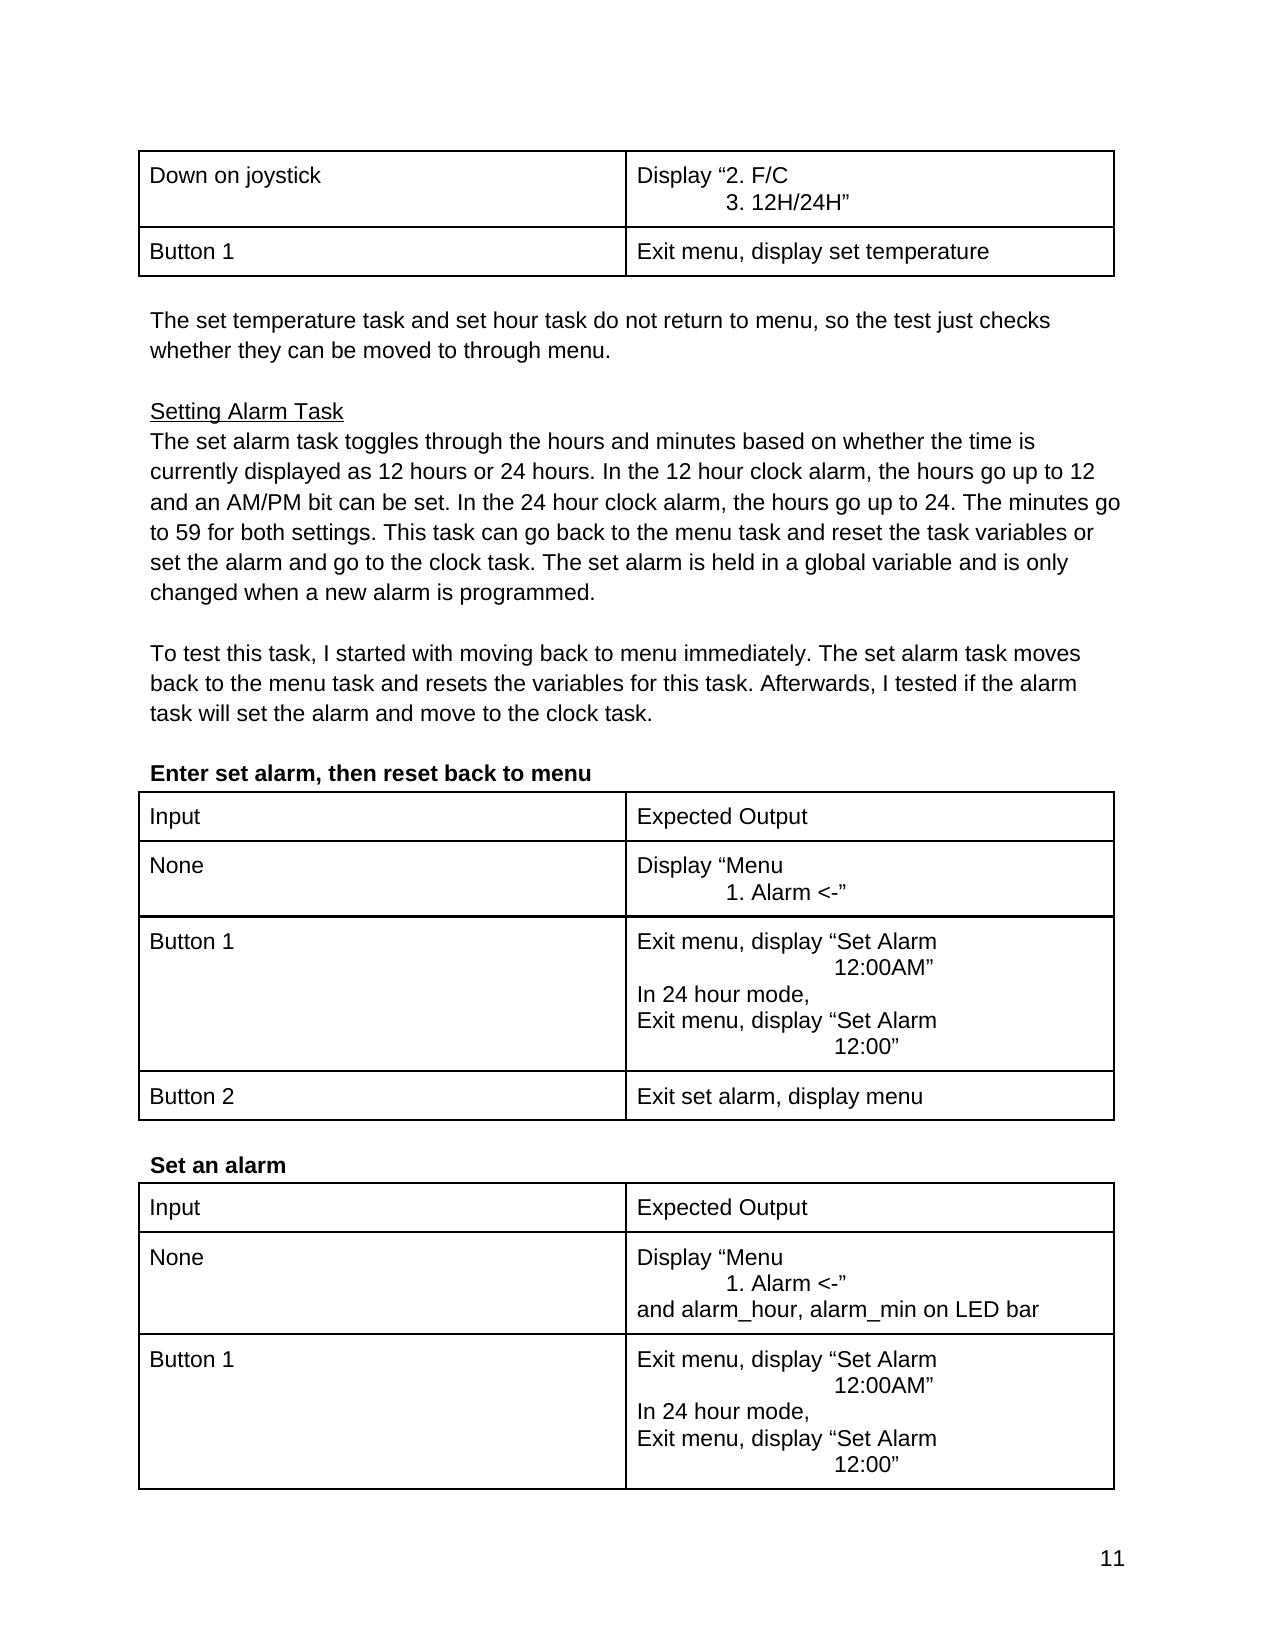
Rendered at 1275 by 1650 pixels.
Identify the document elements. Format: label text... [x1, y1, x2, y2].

table_header Input [140, 1184, 625, 1231]
table_cell None [140, 842, 625, 915]
text Set an alarm [150, 1152, 1125, 1178]
text Enter set alarm, then reset back to menu [150, 760, 1125, 787]
table_cell Button 1 [140, 918, 625, 1070]
text To test this task, I started with moving back to menu immediately. The set alarm task moves back to the menu task and resets the variables for this task. Afterwards, I tested if the alarm task will set the alarm and move to the clock task. [150, 639, 1125, 726]
table_cell Exit set alarm, display menu [627, 1072, 1113, 1119]
table_cell None [140, 1233, 625, 1333]
text The set temperature task and set hour task do not return to menu, so the test just checks whether they can be moved to through menu. [150, 307, 1125, 364]
table_cell Display “Menu 1. Alarm <-” [627, 842, 1113, 915]
table_header Expected Output [627, 1184, 1113, 1231]
table_cell Exit menu, display set temperature [627, 228, 1113, 275]
table_header Expected Output [627, 793, 1113, 840]
table_cell Button 1 [140, 1335, 625, 1488]
table_cell Display “Menu 1. Alarm <-” and alarm_hour, alarm_min on LED bar [627, 1233, 1113, 1333]
table_cell Exit menu, display “Set Alarm 12:00AM” In 24 hour mode, Exit menu, display “Set Alarm 12:00” [627, 918, 1113, 1070]
table_cell Button 2 [140, 1072, 625, 1119]
table_cell Down on joystick [140, 152, 625, 226]
table_cell Display “2. F/C 3. 12H/24H” [627, 152, 1113, 226]
text Setting Alarm Task [150, 398, 1125, 424]
table_cell Button 1 [140, 228, 625, 275]
text The set alarm task toggles through the hours and minutes based on whether the time is currently displayed as 12 hours or 24 hours. In the 12 hour clock alarm, the hours go up to 12 and an AM/PM bit can be set. In the 24 hour clock alarm, the hours go up to 24. The minutes go to 59 for both settings. This task can go back to the menu task and reset the task variables or set the alarm and go to the clock task. The set alarm is held in a global variable and is only changed when a new alarm is programmed. [150, 428, 1125, 605]
table_header Input [140, 793, 625, 840]
table_cell Exit menu, display “Set Alarm 12:00AM” In 24 hour mode, Exit menu, display “Set Alarm 12:00” [627, 1335, 1113, 1488]
